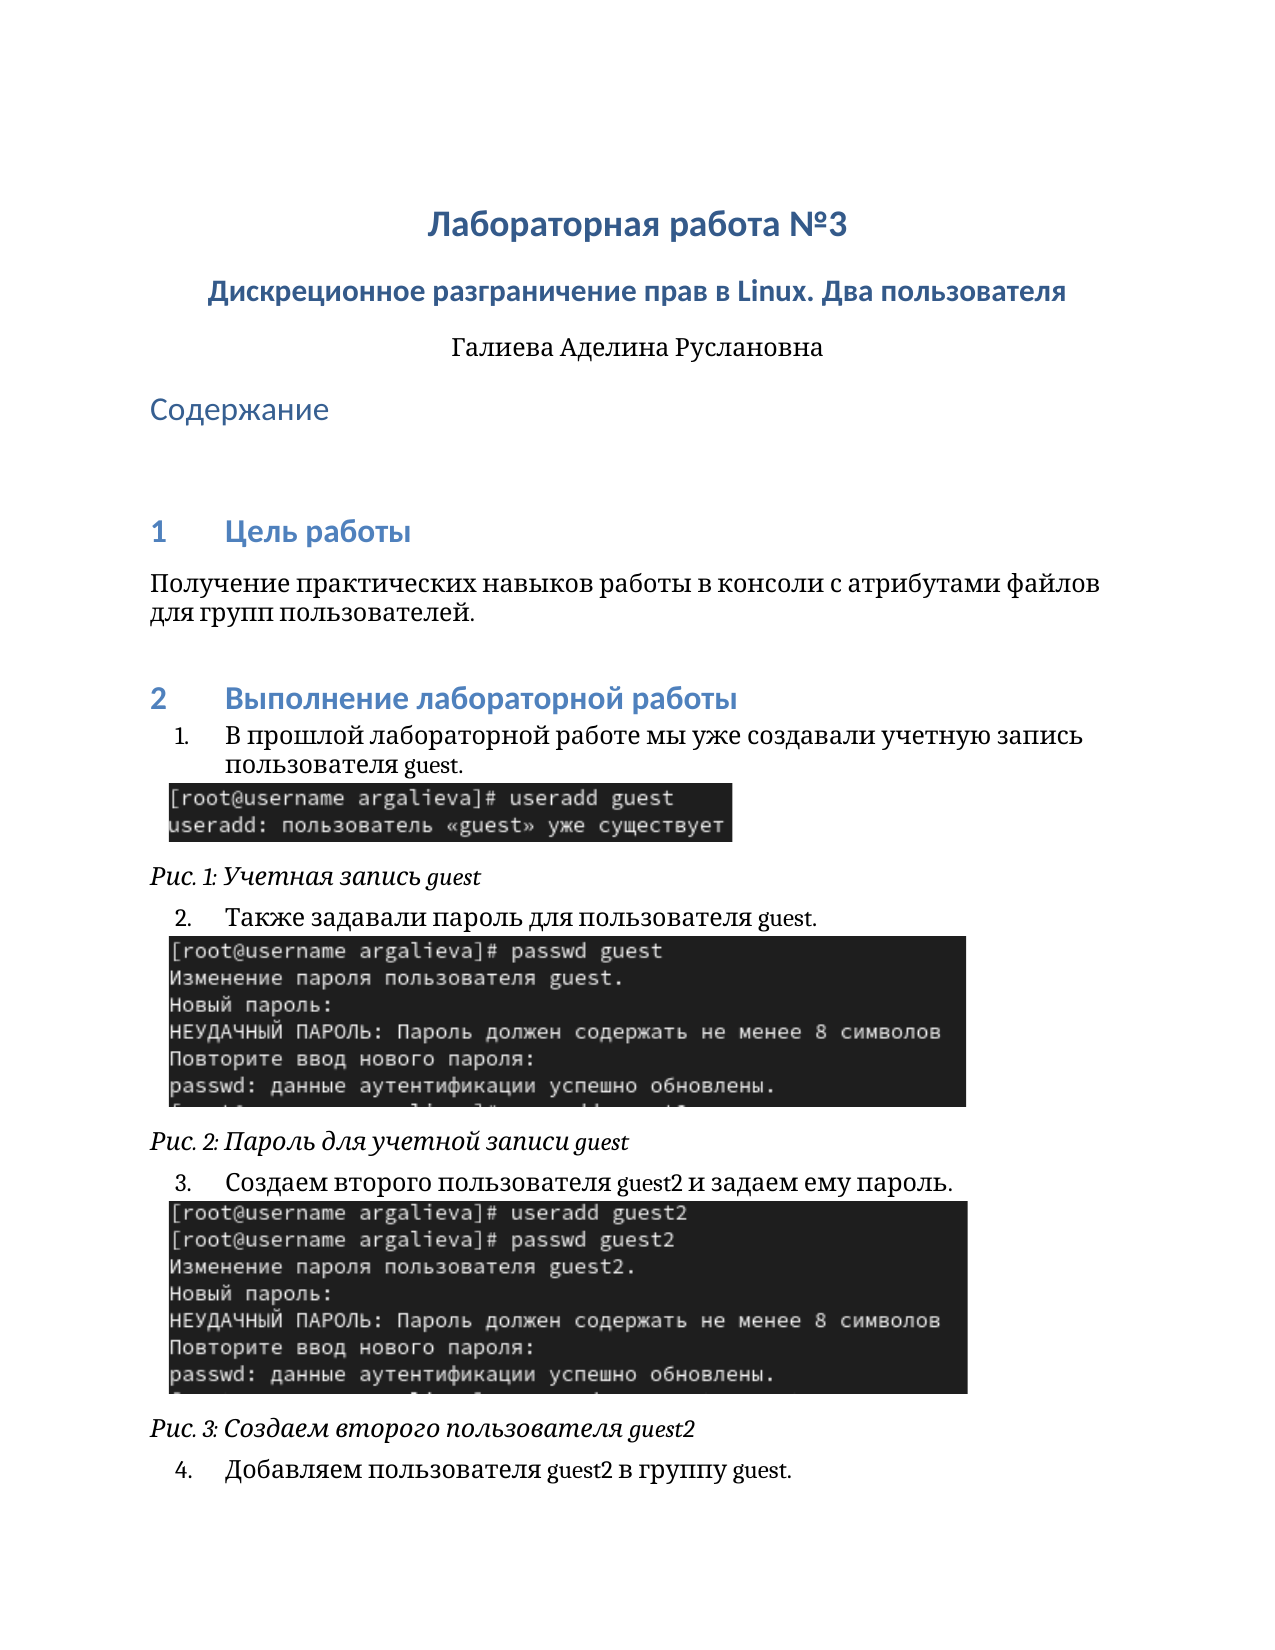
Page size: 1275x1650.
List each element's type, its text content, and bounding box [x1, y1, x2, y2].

subtitle 2 Выполнение лабораторной работы [150, 677, 1125, 718]
list Добавляем пользователя guest2 в группу guest. [175, 1456, 1125, 1485]
title Лабораторная работа №3 [150, 200, 1125, 246]
subtitle 1 Цель работы [150, 510, 1125, 551]
picture [168, 936, 967, 1107]
text Рис. 3: Создаем второго пользователя guest2 [150, 1415, 1125, 1443]
text Рис. 2: Пароль для учетной записи guest [150, 1127, 1125, 1156]
text Галиева Аделина Руслановна [150, 334, 1125, 363]
list Также задавали пароль для пользователя guest. [175, 904, 1125, 932]
picture [168, 1201, 968, 1394]
text Получение практических навыков работы в консоли с атрибутами файлов для групп пользователей. [150, 570, 1125, 627]
list Создаем второго пользователя guest2 и задаем ему пароль. [175, 1169, 1125, 1197]
text Рис. 1: Учетная запись guest [150, 862, 1125, 891]
picture [168, 783, 733, 842]
list В прошлой лабораторной работе мы уже создавали учетную запись пользователя guest. [175, 722, 1125, 779]
subtitle Дискреционное разграничение прав в Linux. Два пользователя [150, 271, 1125, 309]
